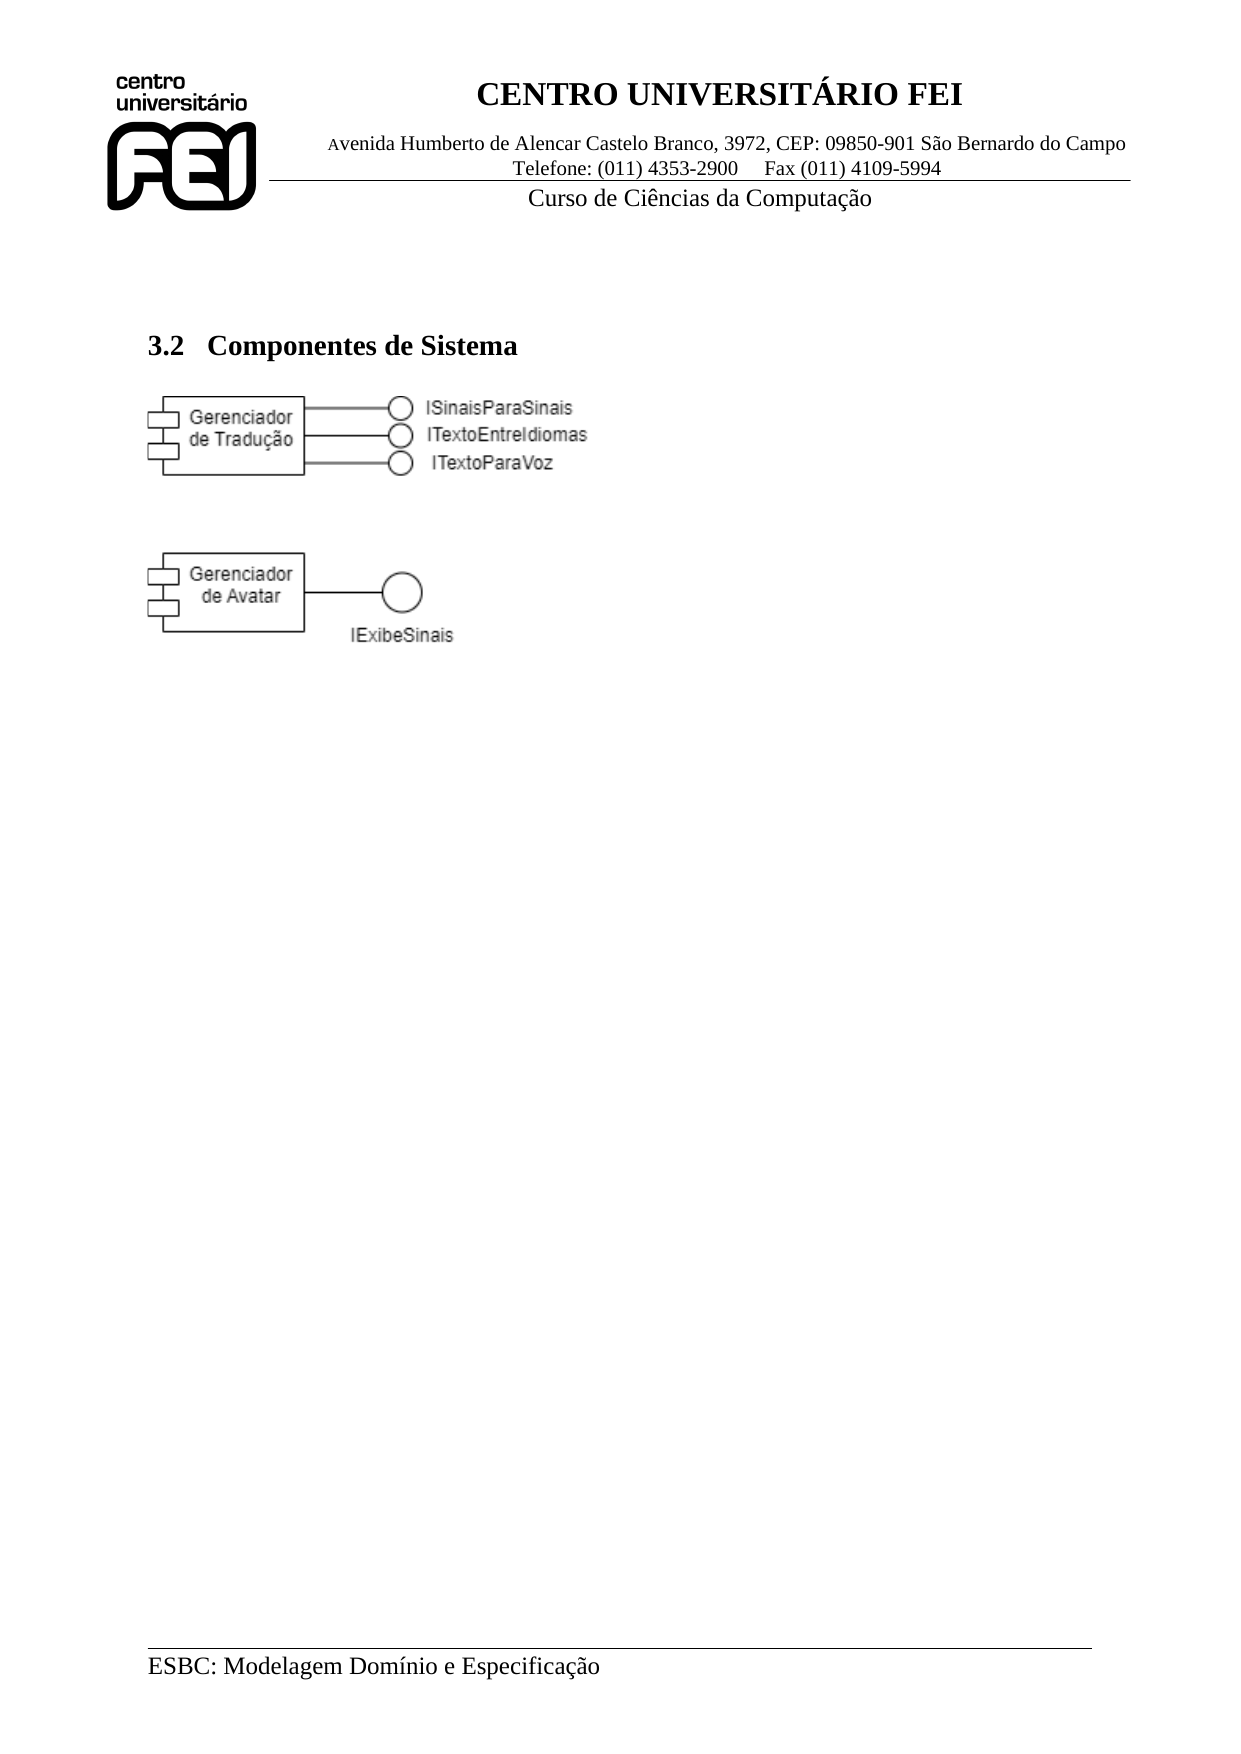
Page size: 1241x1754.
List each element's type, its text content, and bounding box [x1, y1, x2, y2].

picture [102, 73, 260, 213]
picture [147, 396, 589, 661]
subtitle Componentes de Sistema [148, 328, 1092, 362]
